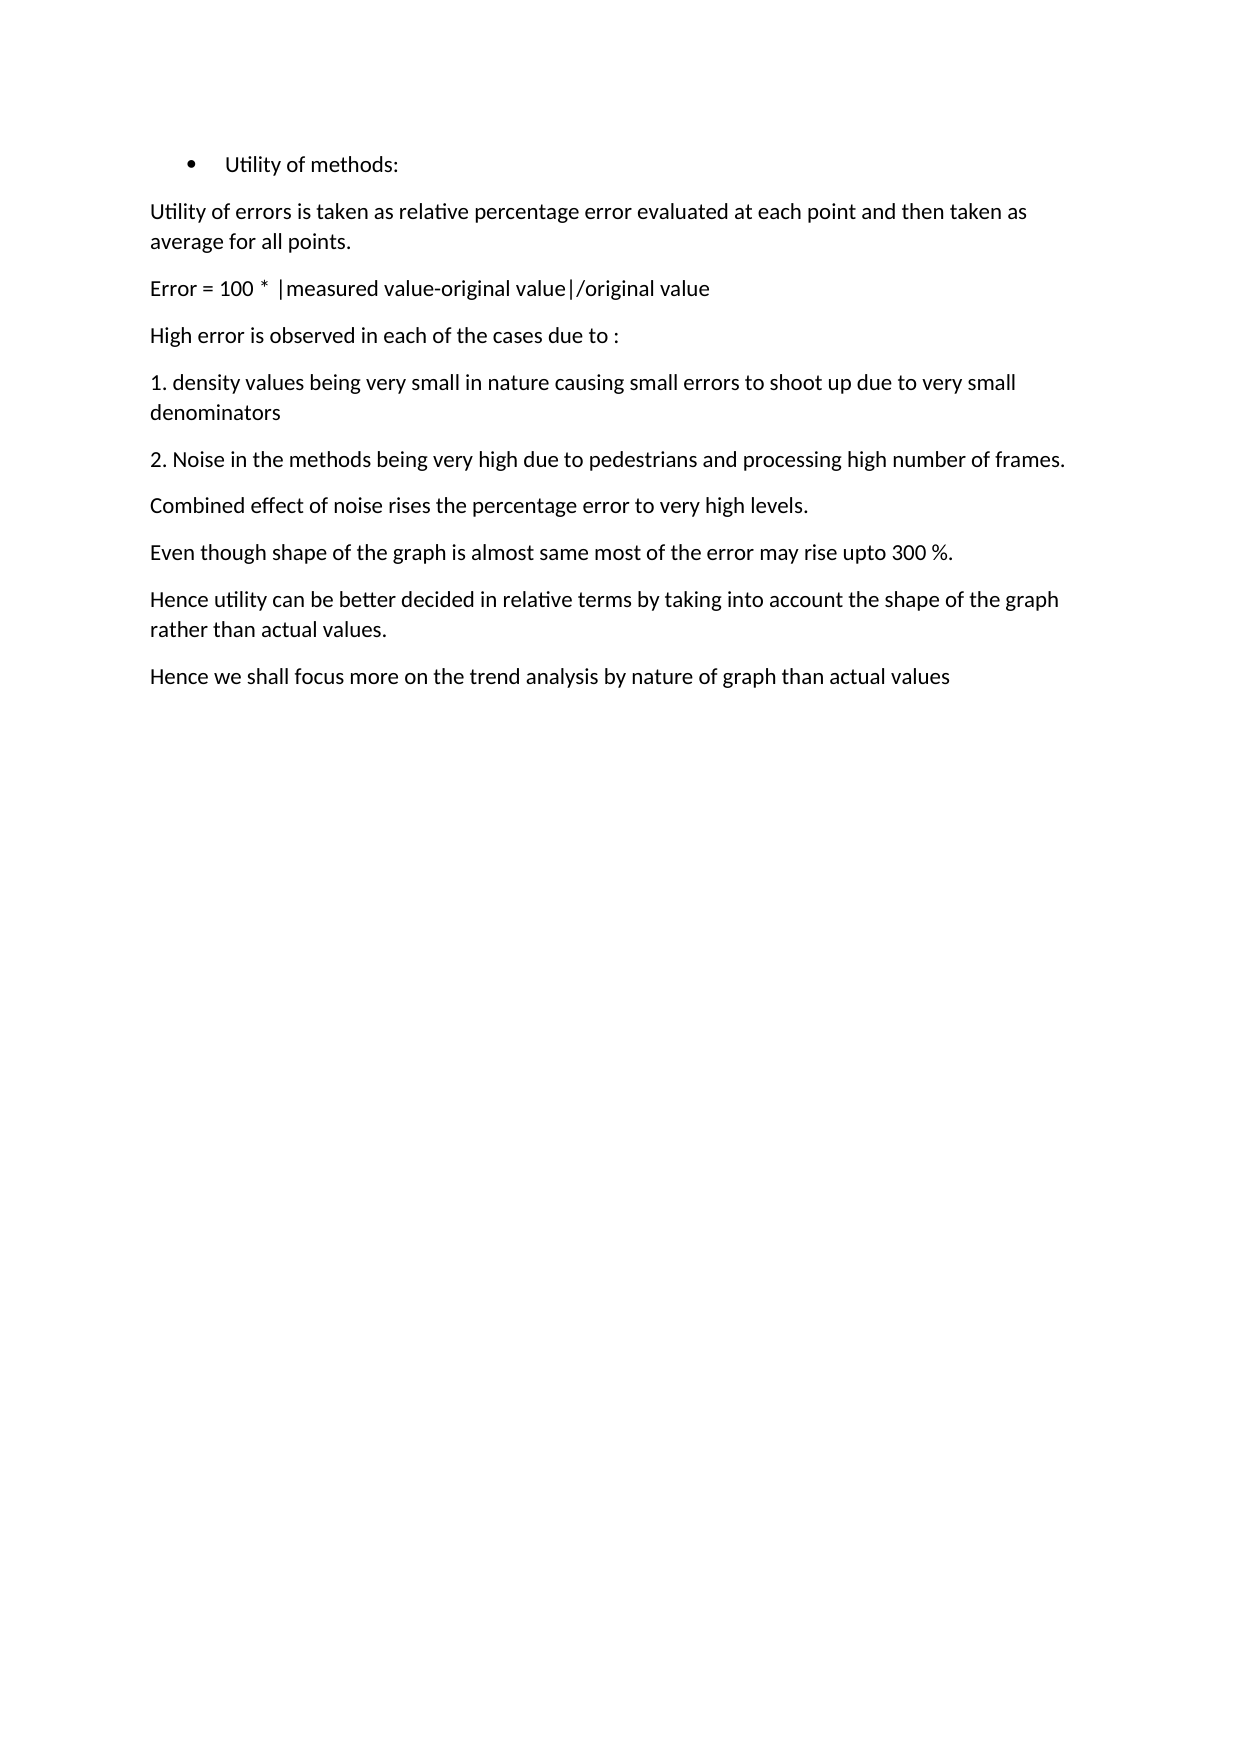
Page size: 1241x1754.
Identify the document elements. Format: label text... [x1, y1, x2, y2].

text Combined effect of noise rises the percentage error to very high levels. [150, 492, 1090, 520]
text Hence we shall focus more on the trend analysis by nature of graph than actual values [150, 662, 1090, 691]
text Even though shape of the graph is almost same most of the error may rise upto 300 %. [150, 538, 1090, 567]
text 2. Noise in the methods being very high due to pedestrians and processing high number of frames. [150, 445, 1090, 473]
text Utility of errors is taken as relative percentage error evaluated at each point and then taken as average for all points. [150, 197, 1090, 255]
text 1. density values being very small in nature causing small errors to shoot up due to very small denominators [150, 368, 1090, 426]
text Hence utility can be better decided in relative terms by taking into account the shape of the graph rather than actual values. [150, 585, 1090, 644]
list Utility of methods: [187, 150, 1090, 178]
text Error = 100 * |measured value-original value|/original value [150, 274, 1090, 302]
text High error is observed in each of the cases due to : [150, 321, 1090, 349]
